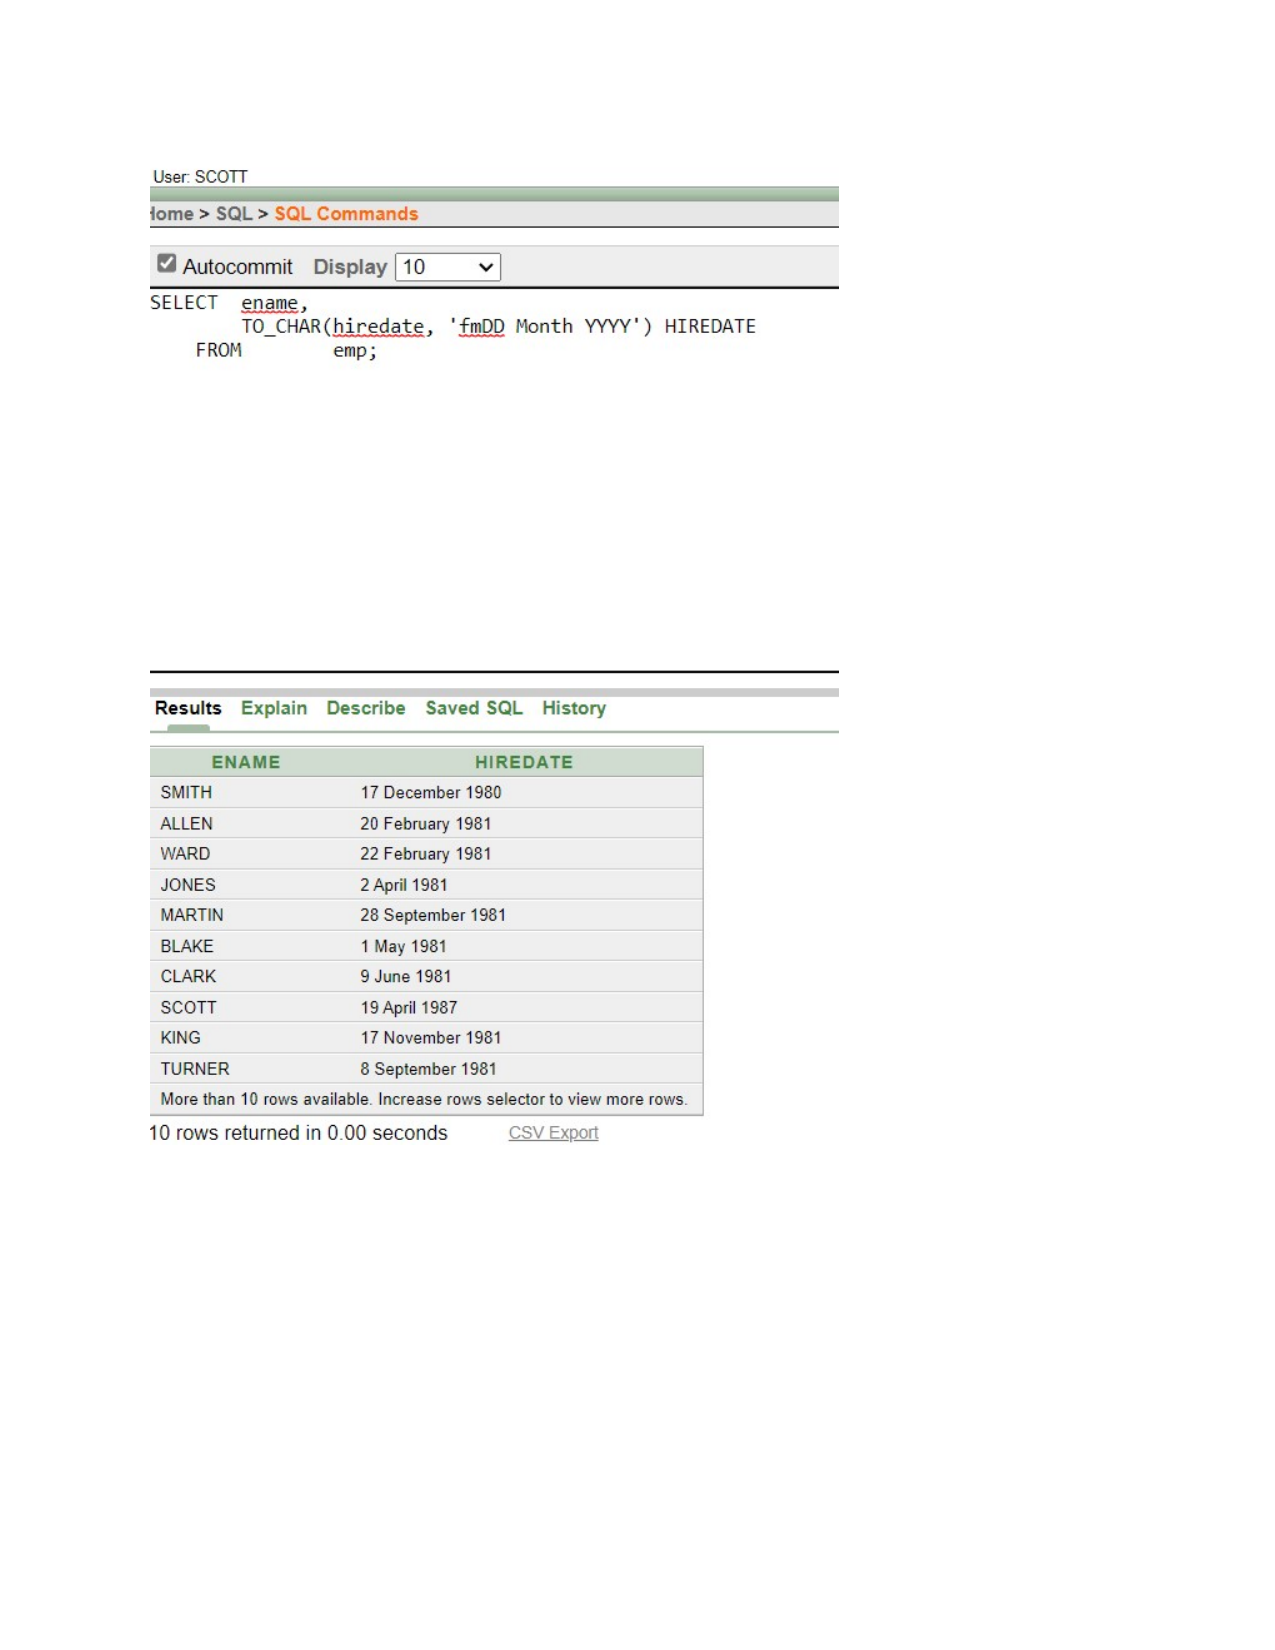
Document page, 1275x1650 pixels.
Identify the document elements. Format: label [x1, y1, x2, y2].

picture [150, 150, 839, 1145]
